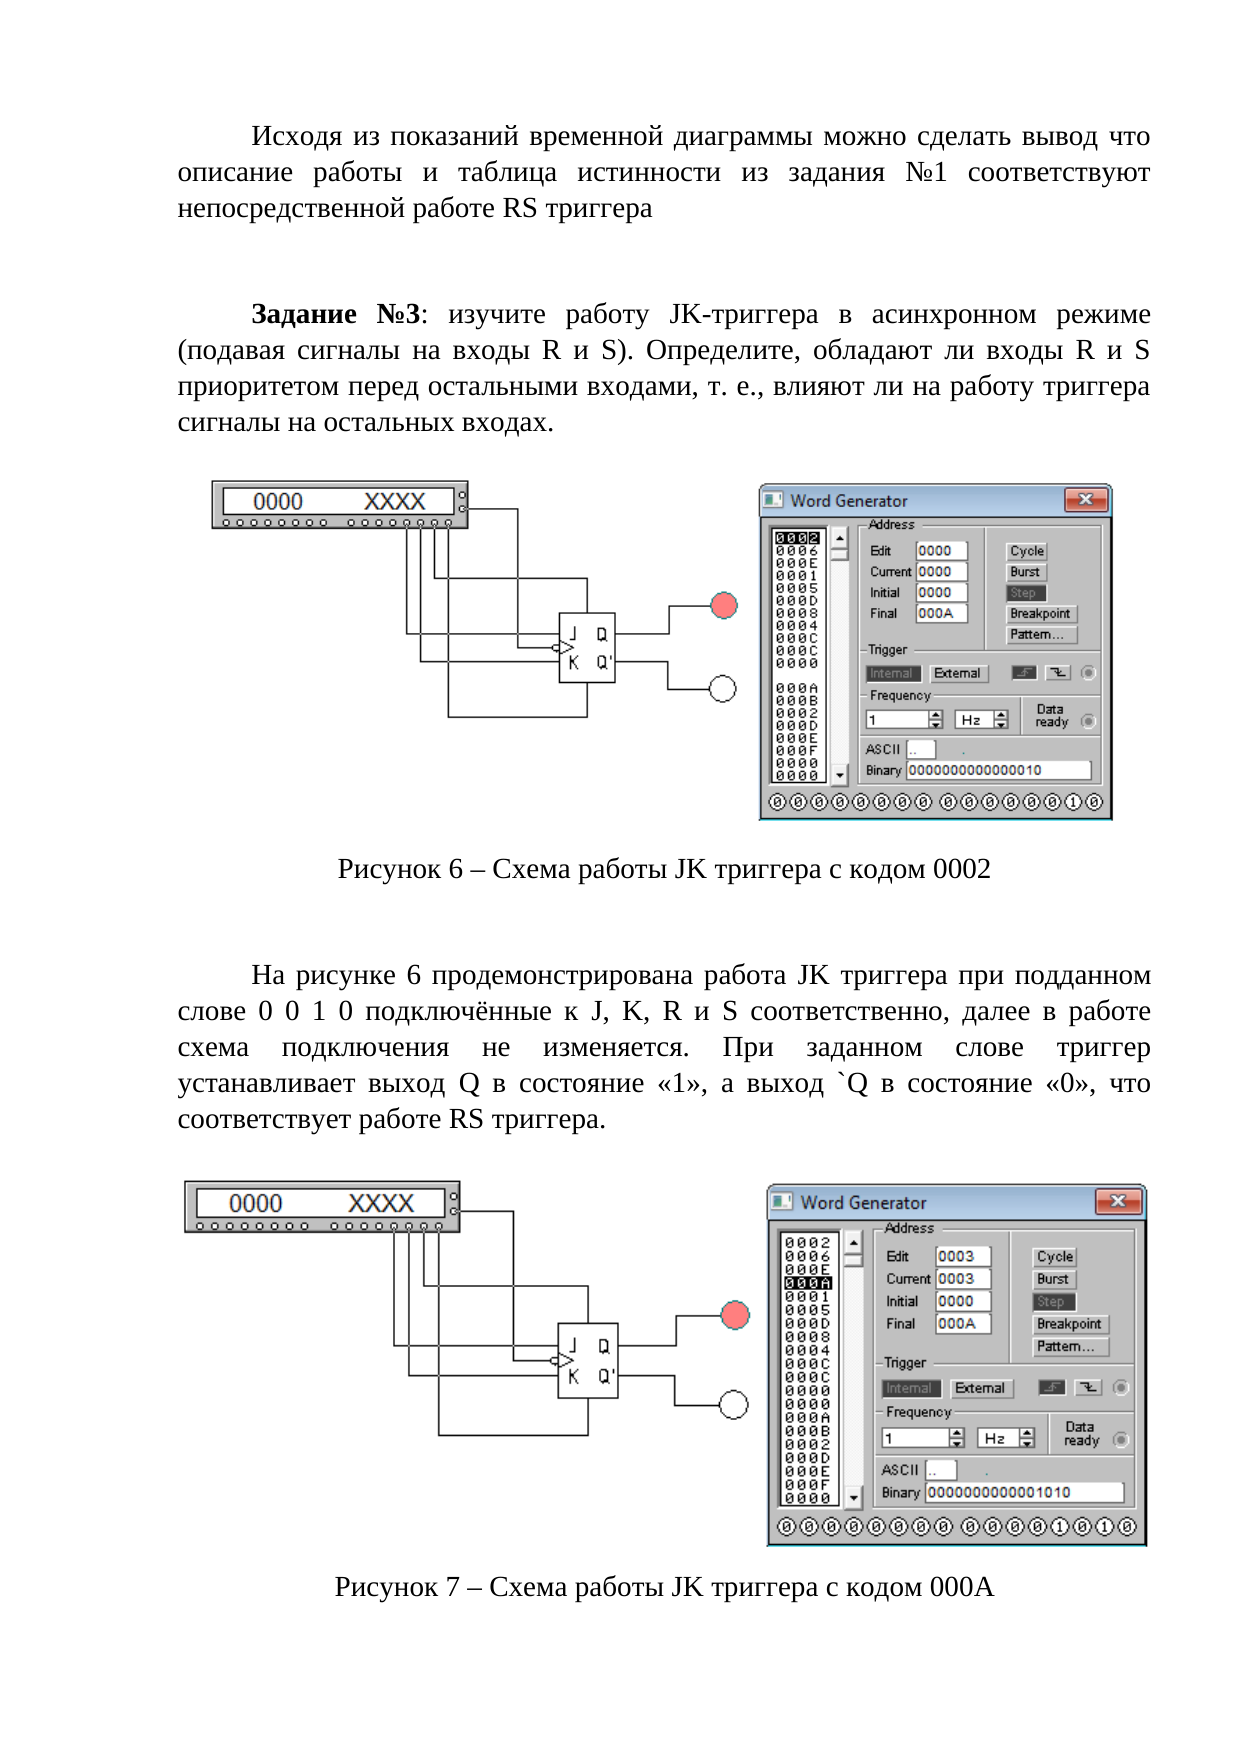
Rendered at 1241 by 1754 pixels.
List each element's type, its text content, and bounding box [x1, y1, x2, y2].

picture [177, 1154, 1152, 1550]
text Задание №3: изучите работу JK-триггера в асинхронном режиме (подавая сигналы на входы R и S). Определите, обладают ли входы R и S приоритетом перед остальными входами, т. е., влияют ли на работу триггера сигналы на остальных входах. [177, 296, 1152, 438]
text Исходя из показаний временной диаграммы можно сделать вывод что описание работы и таблица истинности из задания №1 соответствуют непосредственной работе RS триггера [177, 118, 1152, 224]
text Рисунок 6 – Схема работы JK триггера с кодом 0002 [177, 851, 1152, 885]
text На рисунке 6 продемонстрирована работа JK триггера при подданном слове 0 0 1 0 подключённые к J, K, R и S соответственно, далее в работе схема подключения не изменяется. При заданном слове триггер устанавливает выход Q в состояние «1», а выход `Q в состояние «0», что соответствует работе RS триггера. [177, 957, 1152, 1135]
text Рисунок 7 – Схема работы JK триггера с кодом 000A [177, 1569, 1152, 1602]
picture [209, 457, 1120, 832]
